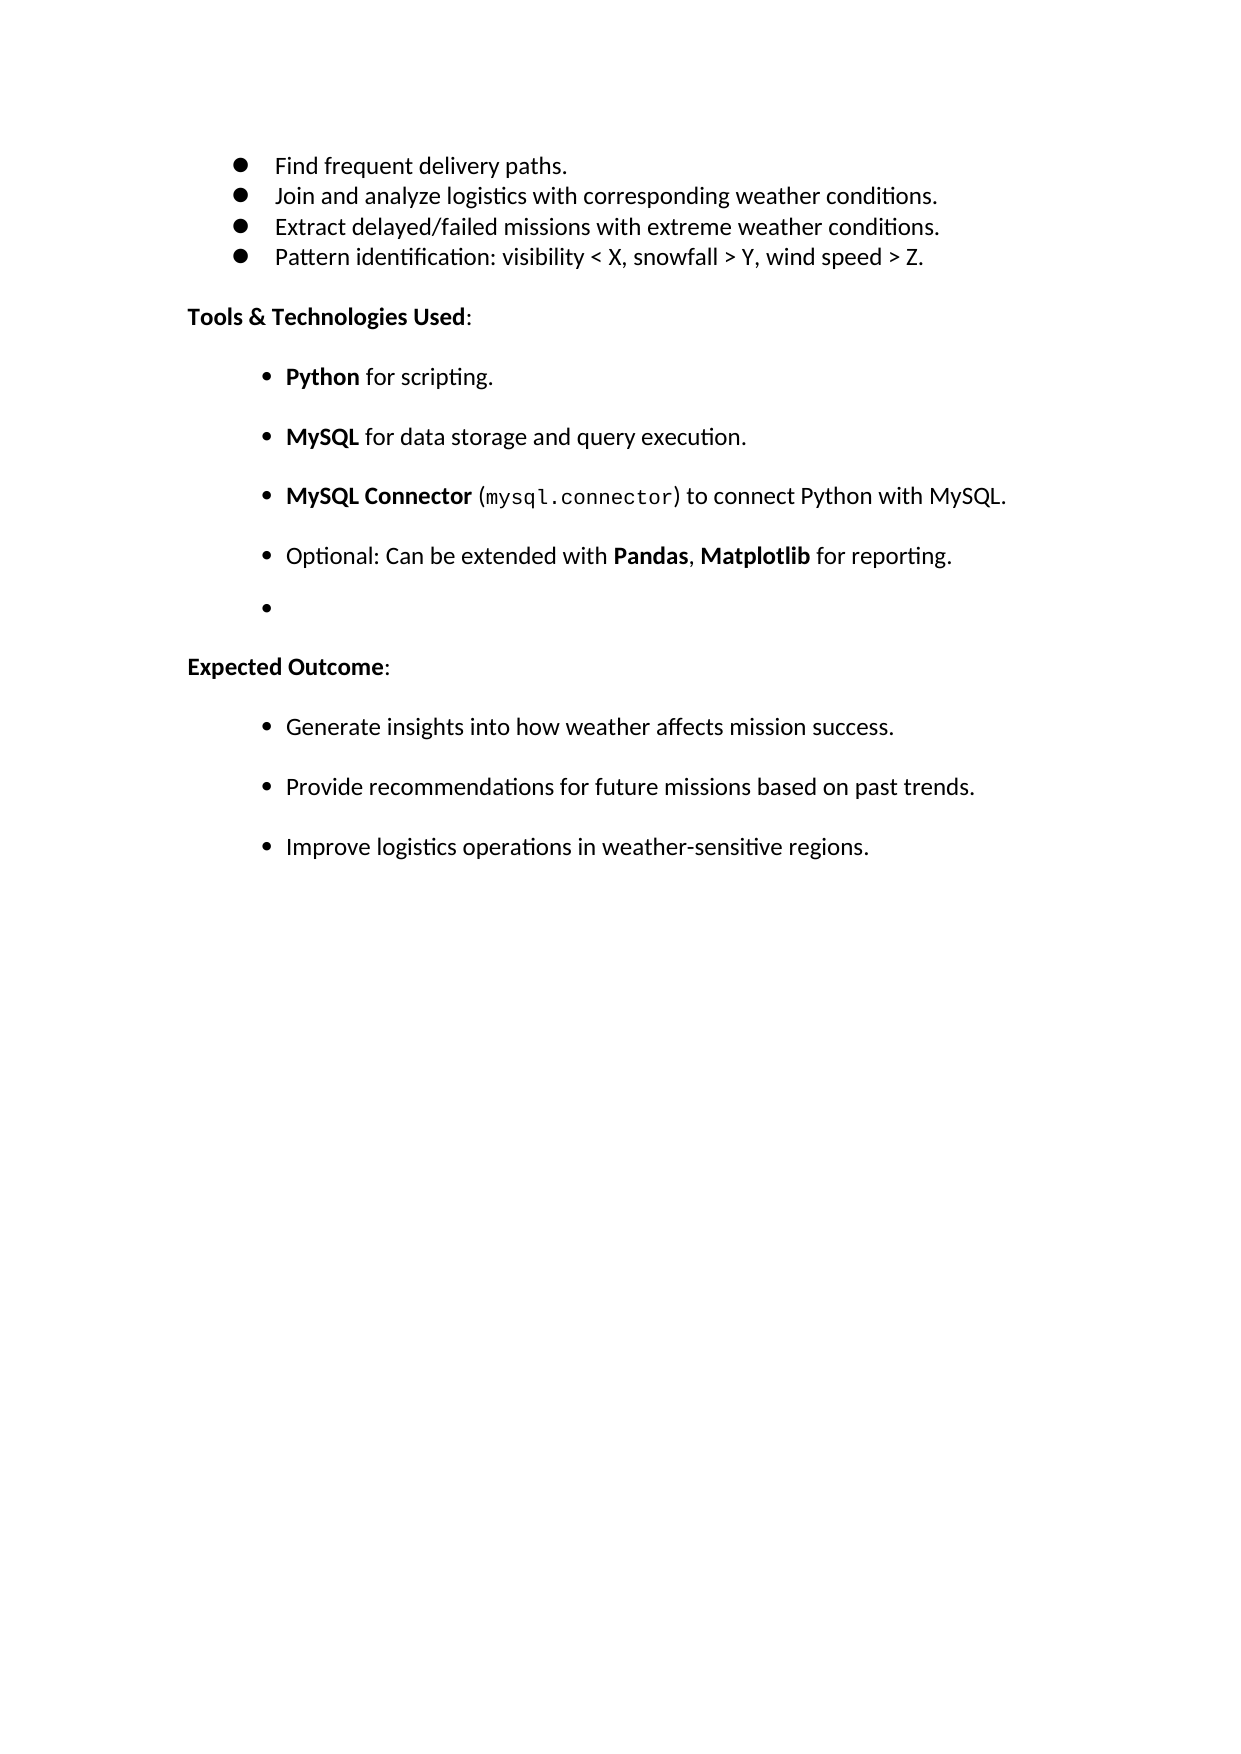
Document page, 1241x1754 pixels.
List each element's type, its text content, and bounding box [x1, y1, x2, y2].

text · MySQL Connector (mysql.connector) to connect Python with MySQL. [187, 480, 1053, 511]
text Tools & Technologies Used: [187, 301, 1053, 332]
text · Optional: Can be extended with Pandas, Matplotlib for reporting. [187, 540, 1053, 571]
text Expected Outcome: [187, 652, 1053, 682]
text · Python for scripting. [187, 361, 1053, 391]
text · Generate insights into how weather affects mission success. [187, 711, 1053, 742]
text · MySQL for data storage and query execution. [187, 421, 1053, 451]
list Extract delayed/failed missions with extreme weather conditions. [231, 211, 1053, 242]
list Pattern identification: visibility < X, snowfall > Y, wind speed > Z. [231, 242, 1053, 272]
text · [187, 600, 1053, 622]
list Find frequent delivery paths. [231, 150, 1053, 181]
text · Improve logistics operations in weather-sensitive regions. [187, 831, 1053, 861]
list Join and analyze logistics with corresponding weather conditions. [231, 181, 1053, 211]
text · Provide recommendations for future missions based on past trends. [187, 771, 1053, 801]
